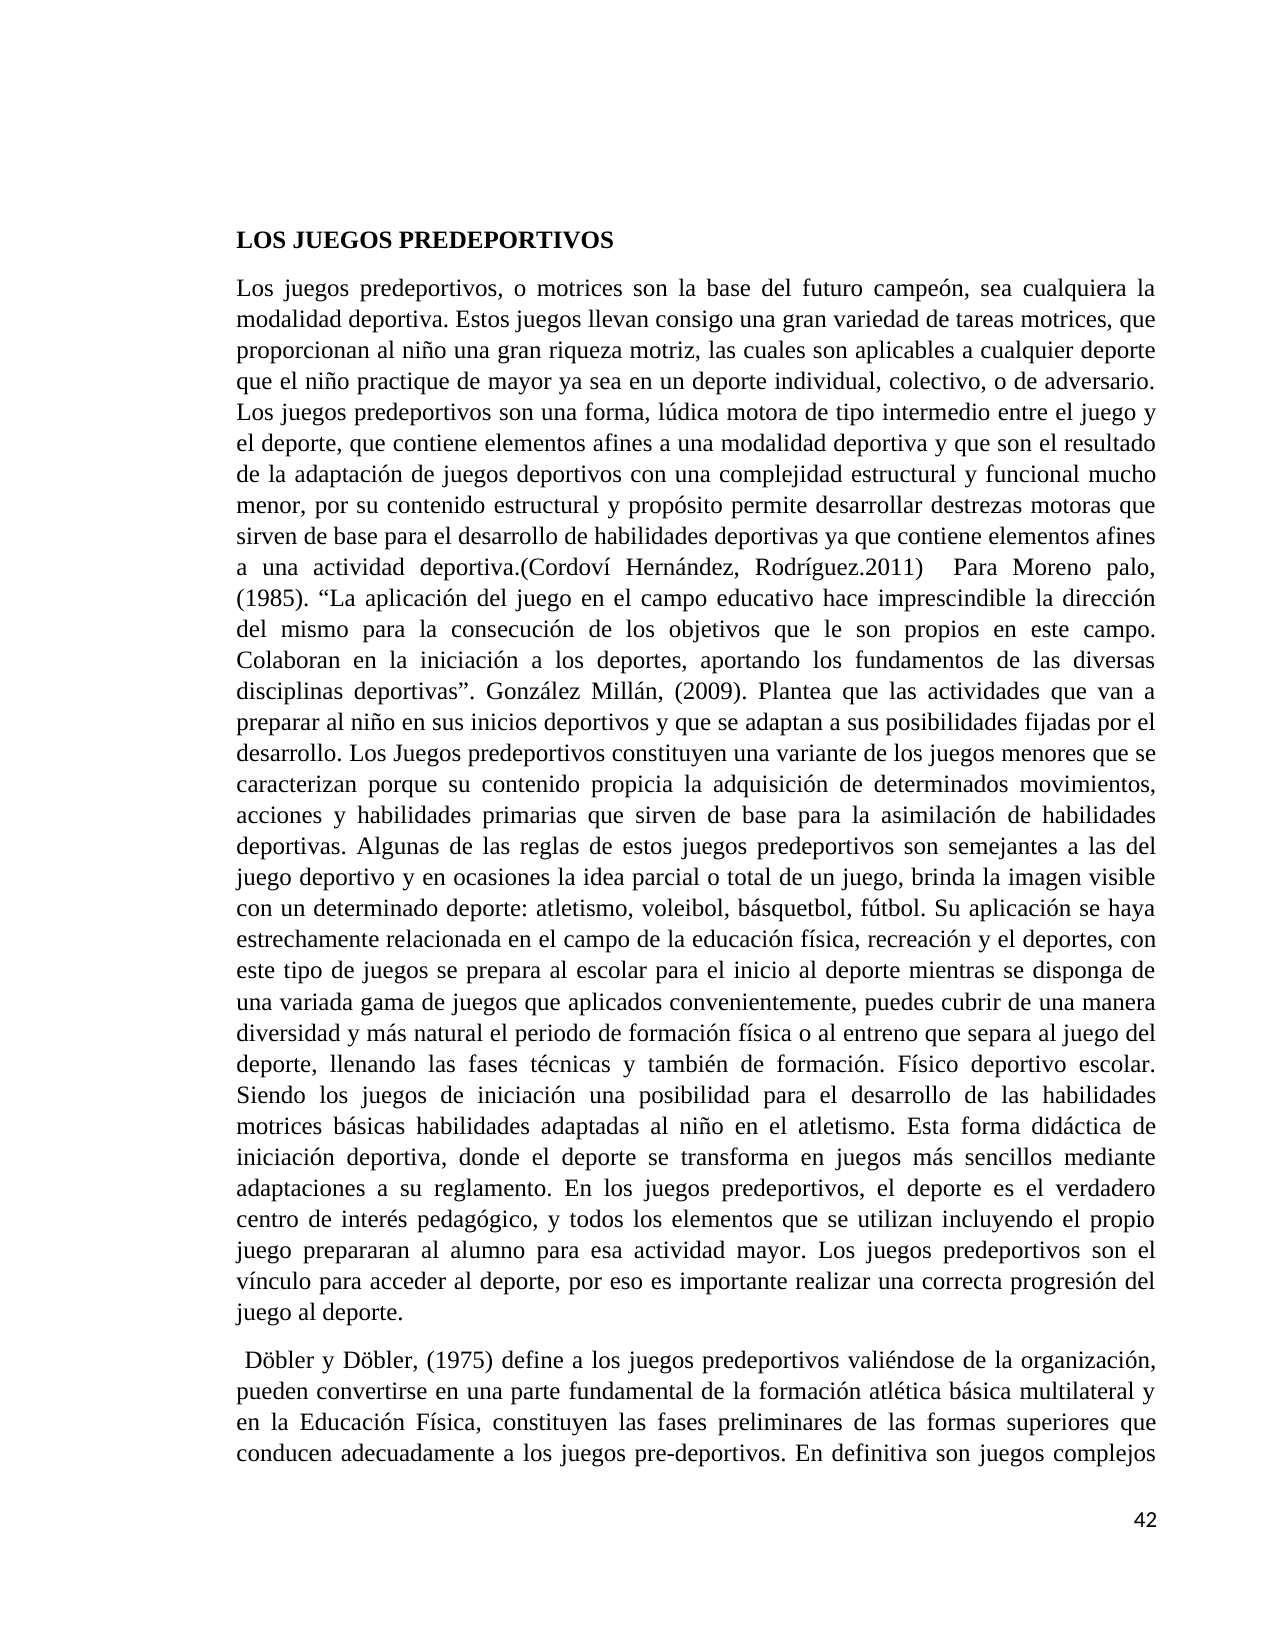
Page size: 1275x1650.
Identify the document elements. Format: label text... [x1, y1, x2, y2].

text Los juegos predeportivos, o motrices son la base del futuro campeón, sea cualquiera la modalidad deportiva. Estos juegos llevan consigo una gran variedad de tareas motrices, que proporcionan al niño una gran riqueza motriz, las cuales son aplicables a cualquier deporte que el niño practique de mayor ya sea en un deporte individual, colectivo, o de adversario. Los juegos predeportivos son una forma, lúdica motora de tipo intermedio entre el juego y el deporte, que contiene elementos afines a una modalidad deportiva y que son el resultado de la adaptación de juegos deportivos con una complejidad estructural y funcional mucho menor, por su contenido estructural y propósito permite desarrollar destrezas motoras que sirven de base para el desarrollo de habilidades deportivas ya que contiene elementos afines a una actividad deportiva.(Cordoví Hernández, Rodríguez.2011) Para Moreno palo, (1985). “La aplicación del juego en el campo educativo hace imprescindible la dirección del mismo para la consecución de los objetivos que le son propios en este campo. Colaboran en la iniciación a los deportes, aportando los fundamentos de las diversas disciplinas deportivas”. González Millán, (2009). Plantea que las actividades que van a preparar al niño en sus inicios deportivos y que se adaptan a sus posibilidades fijadas por el desarrollo. Los Juegos predeportivos constituyen una variante de los juegos menores que se caracterizan porque su contenido propicia la adquisición de determinados movimientos, acciones y habilidades primarias que sirven de base para la asimilación de habilidades deportivas. Algunas de las reglas de estos juegos predeportivos son semejantes a las del juego deportivo y en ocasiones la idea parcial o total de un juego, brinda la imagen visible con un determinado deporte: atletismo, voleibol, básquetbol, fútbol. Su aplicación se haya estrechamente relacionada en el campo de la educación física, recreación y el deportes, con este tipo de juegos se prepara al escolar para el inicio al deporte mientras se disponga de una variada gama de juegos que aplicados convenientemente, puedes cubrir de una manera diversidad y más natural el periodo de formación física o al entreno que separa al juego del deporte, llenando las fases técnicas y también de formación. Físico deportivo escolar. Siendo los juegos de iniciación una posibilidad para el desarrollo de las habilidades motrices básicas habilidades adaptadas al niño en el atletismo. Esta forma didáctica de iniciación deportiva, donde el deporte se transforma en juegos más sencillos mediante adaptaciones a su reglamento. En los juegos predeportivos, el deporte es el verdadero centro de interés pedagógico, y todos los elementos que se utilizan incluyendo el propio juego prepararan al alumno para esa actividad mayor. Los juegos predeportivos son el vínculo para acceder al deporte, por eso es importante realizar una correcta progresión del juego al deporte. [236, 273, 1157, 1326]
text LOS JUEGOS PREDEPORTIVOS [236, 225, 1157, 254]
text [236, 1345, 1157, 1467]
